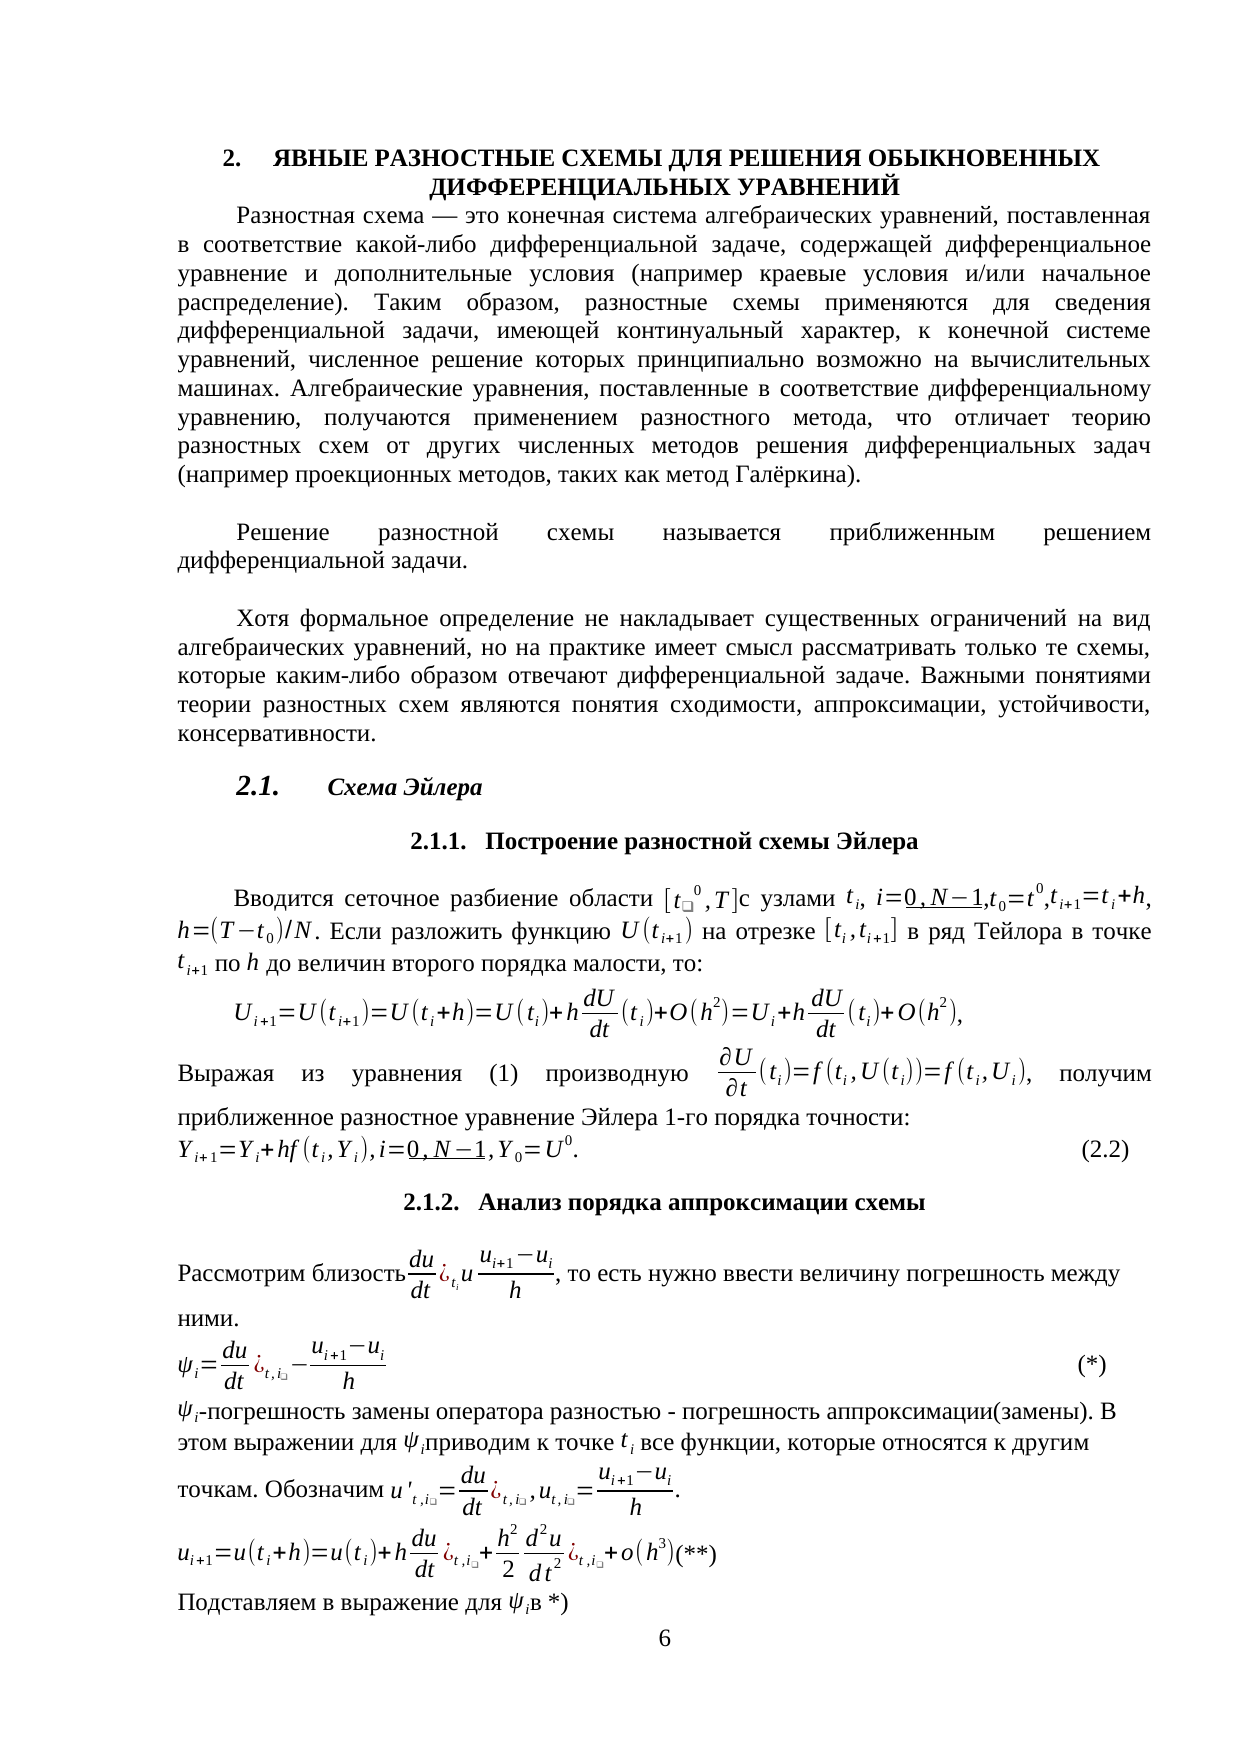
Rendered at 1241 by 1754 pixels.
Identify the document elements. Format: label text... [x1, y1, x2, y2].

text Хотя формальное определение не накладывает существенных ограничений на вид алгебраических уравнений, но на практике имеет смысл рассматривать только те схемы, которые каким-либо образом отвечают дифференциальной задаче. Важными понятиями теории разностных схем являются понятия сходимости, аппроксимации, устойчивости, консервативности. [177, 603, 1152, 747]
text Выражая из уравнения (1) производную , получим приближенное разностное уравнение Эйлера 1-го порядка точности: [177, 1043, 1152, 1131]
subtitle Схема Эйлера [236, 768, 1152, 801]
text , [177, 984, 1152, 1043]
text Вводится сеточное разбиение области с узлами , ,,,. Если разложить функцию на отрезке в ряд Тейлора в точке по до величин второго порядка малости, то: [177, 880, 1152, 978]
text Подставляем в выражение для в *) [177, 1586, 1152, 1618]
subtitle Построение разностной схемы Эйлера [177, 826, 1152, 855]
subtitle Анализ порядка аппроксимации схемы [177, 1187, 1152, 1216]
text . (2.2) [177, 1131, 1152, 1166]
text -погрешность замены оператора разностью - погрешность аппроксимации(замены). В этом выражении для приводим к точке все функции, которые относятся к другим точкам. Обозначим . [177, 1395, 1152, 1520]
text (*) [177, 1332, 1152, 1395]
text Решение разностной схемы называется приближенным решением дифференциальной задачи. [177, 517, 1152, 574]
text (**) [177, 1520, 1152, 1586]
subtitle ЯВНЫЕ РАЗНОСТНЫЕ СХЕМЫ ДЛЯ РЕШЕНИЯ ОБЫКНОВЕННЫХ ДИФФЕРЕНЦИАЛЬНЫХ УРАВНЕНИЙ [177, 143, 1152, 201]
text Рассмотрим близость, то есть нужно ввести величину погрешность между ними. [177, 1241, 1152, 1332]
text Разностная схема — это конечная система алгебраических уравнений, поставленная в соответствие какой-либо дифференциальной задаче, содержащей дифференциальное уравнение и дополнительные условия (например краевые условия и/или начальное распределение). Таким образом, разностные схемы применяются для сведения дифференциальной задачи, имеющей континуальный характер, к конечной системе уравнений, численное решение которых принципиально возможно на вычислительных машинах. Алгебраические уравнения, поставленные в соответствие дифференциальному уравнению, получаются применением разностного метода, что отличает теорию разностных схем от других численных методов решения дифференциальных задач (например проекционных методов, таких как метод Галёркина). [177, 201, 1152, 488]
